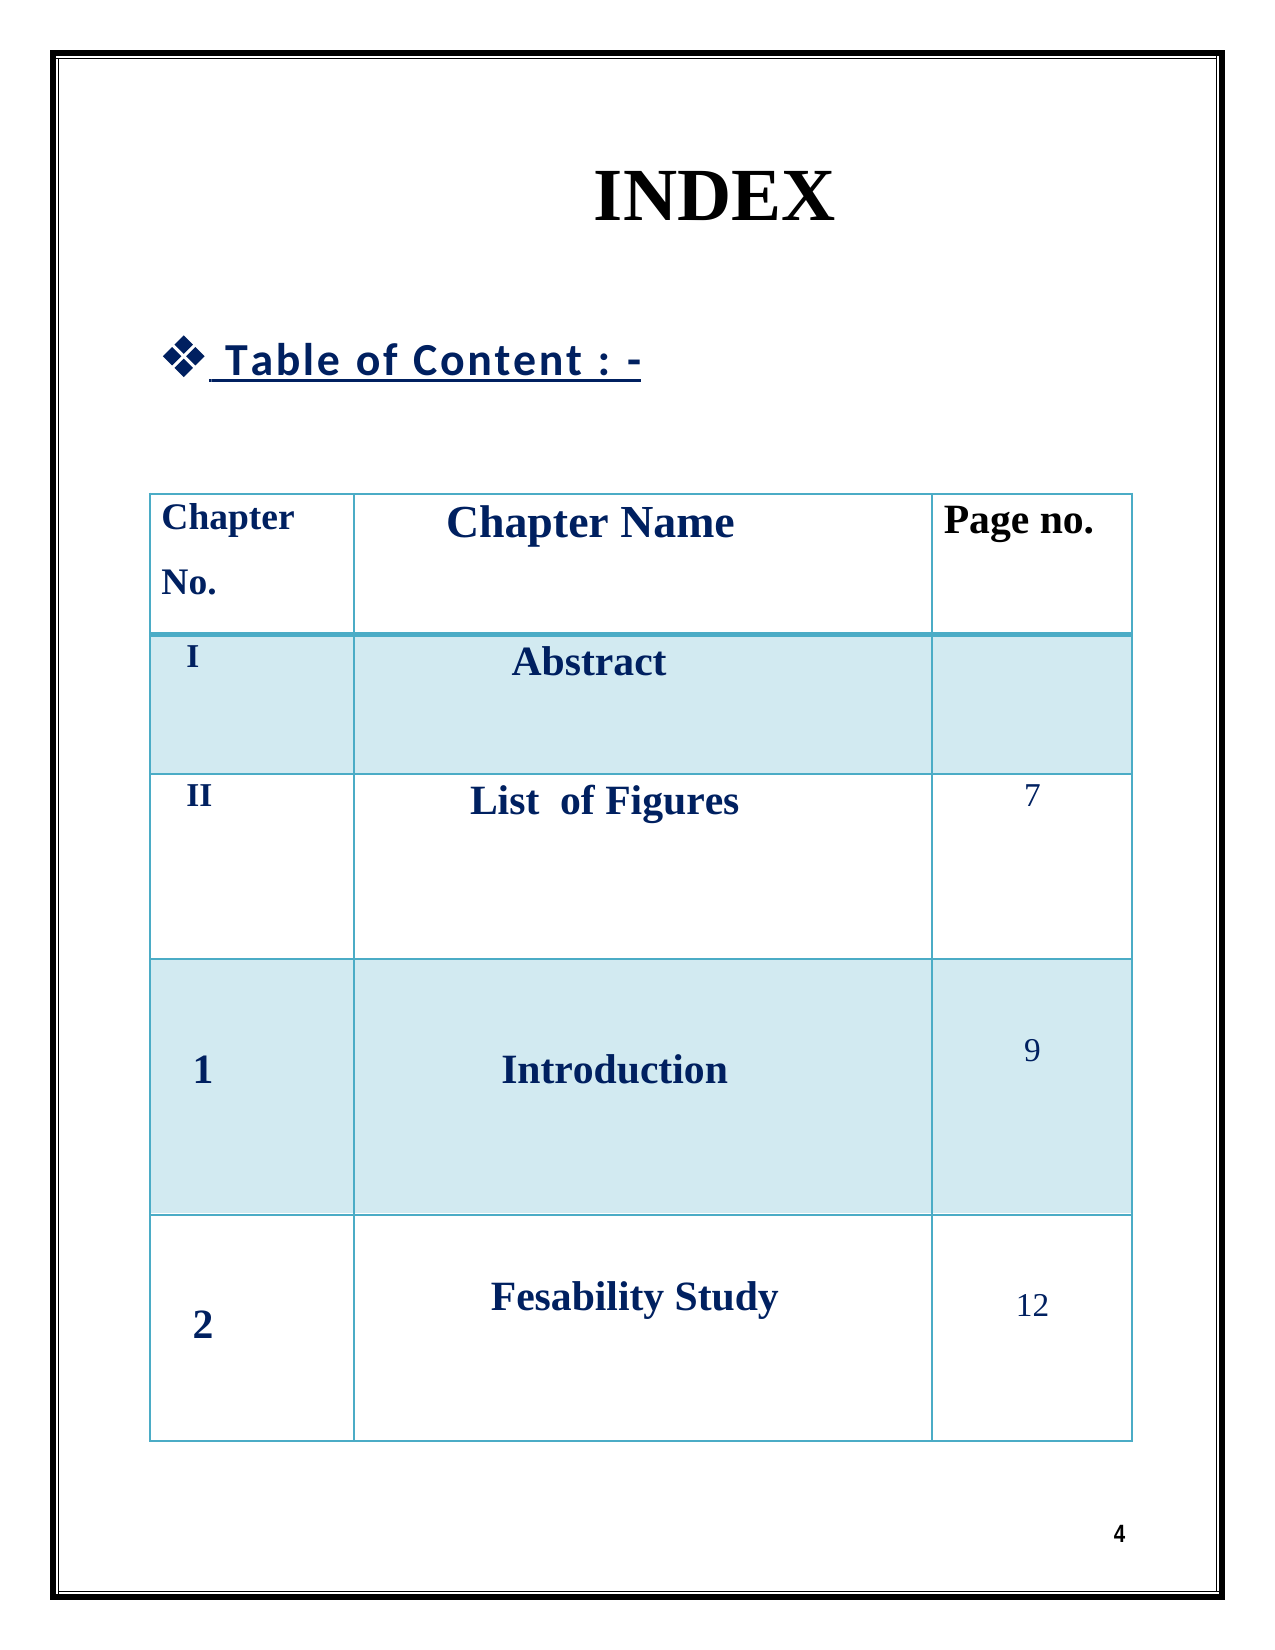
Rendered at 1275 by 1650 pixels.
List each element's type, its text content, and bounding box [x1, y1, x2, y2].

table_cell 9 [933, 960, 1131, 1213]
table_cell I [151, 637, 353, 773]
table_cell 2 [151, 1216, 353, 1440]
table_cell Fesability Study [355, 1216, 931, 1440]
table_cell Introduction [355, 960, 931, 1213]
table_header Chapter Name [355, 495, 931, 632]
table_header Page no. [933, 495, 1131, 632]
table_cell 1 [151, 960, 353, 1213]
table_cell Abstract [355, 637, 931, 773]
table_cell 7 [933, 775, 1131, 958]
table_cell [933, 637, 1131, 773]
list INDEX [150, 150, 1125, 236]
table_cell II [151, 775, 353, 958]
table_header Chapter No. [151, 495, 353, 632]
list Table of Content : - [159, 331, 1125, 387]
table_cell 12 [933, 1216, 1131, 1440]
table_cell List of Figures [355, 775, 931, 958]
